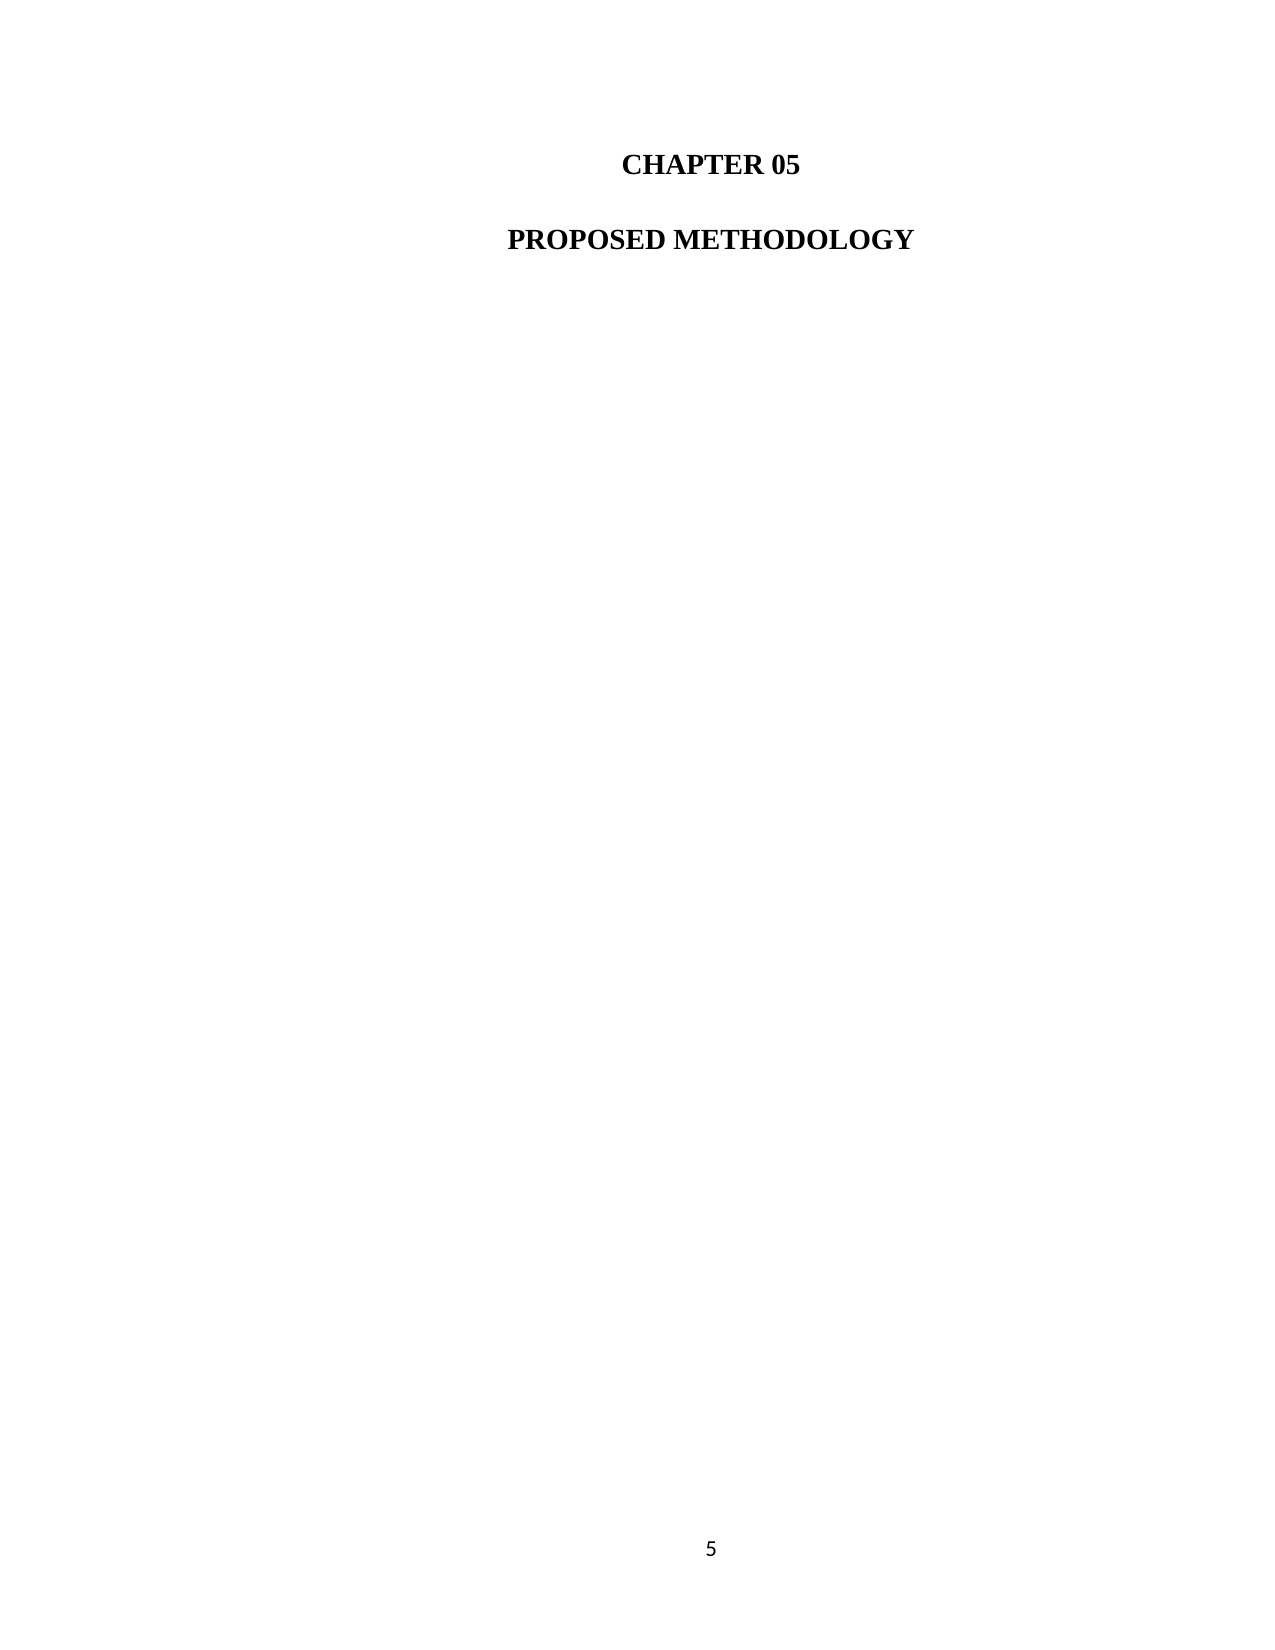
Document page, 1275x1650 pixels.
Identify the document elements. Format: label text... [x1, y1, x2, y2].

subtitle PROPoSED METHODOLOGY [236, 222, 1186, 256]
text CHAPTER 05 [236, 147, 1186, 181]
